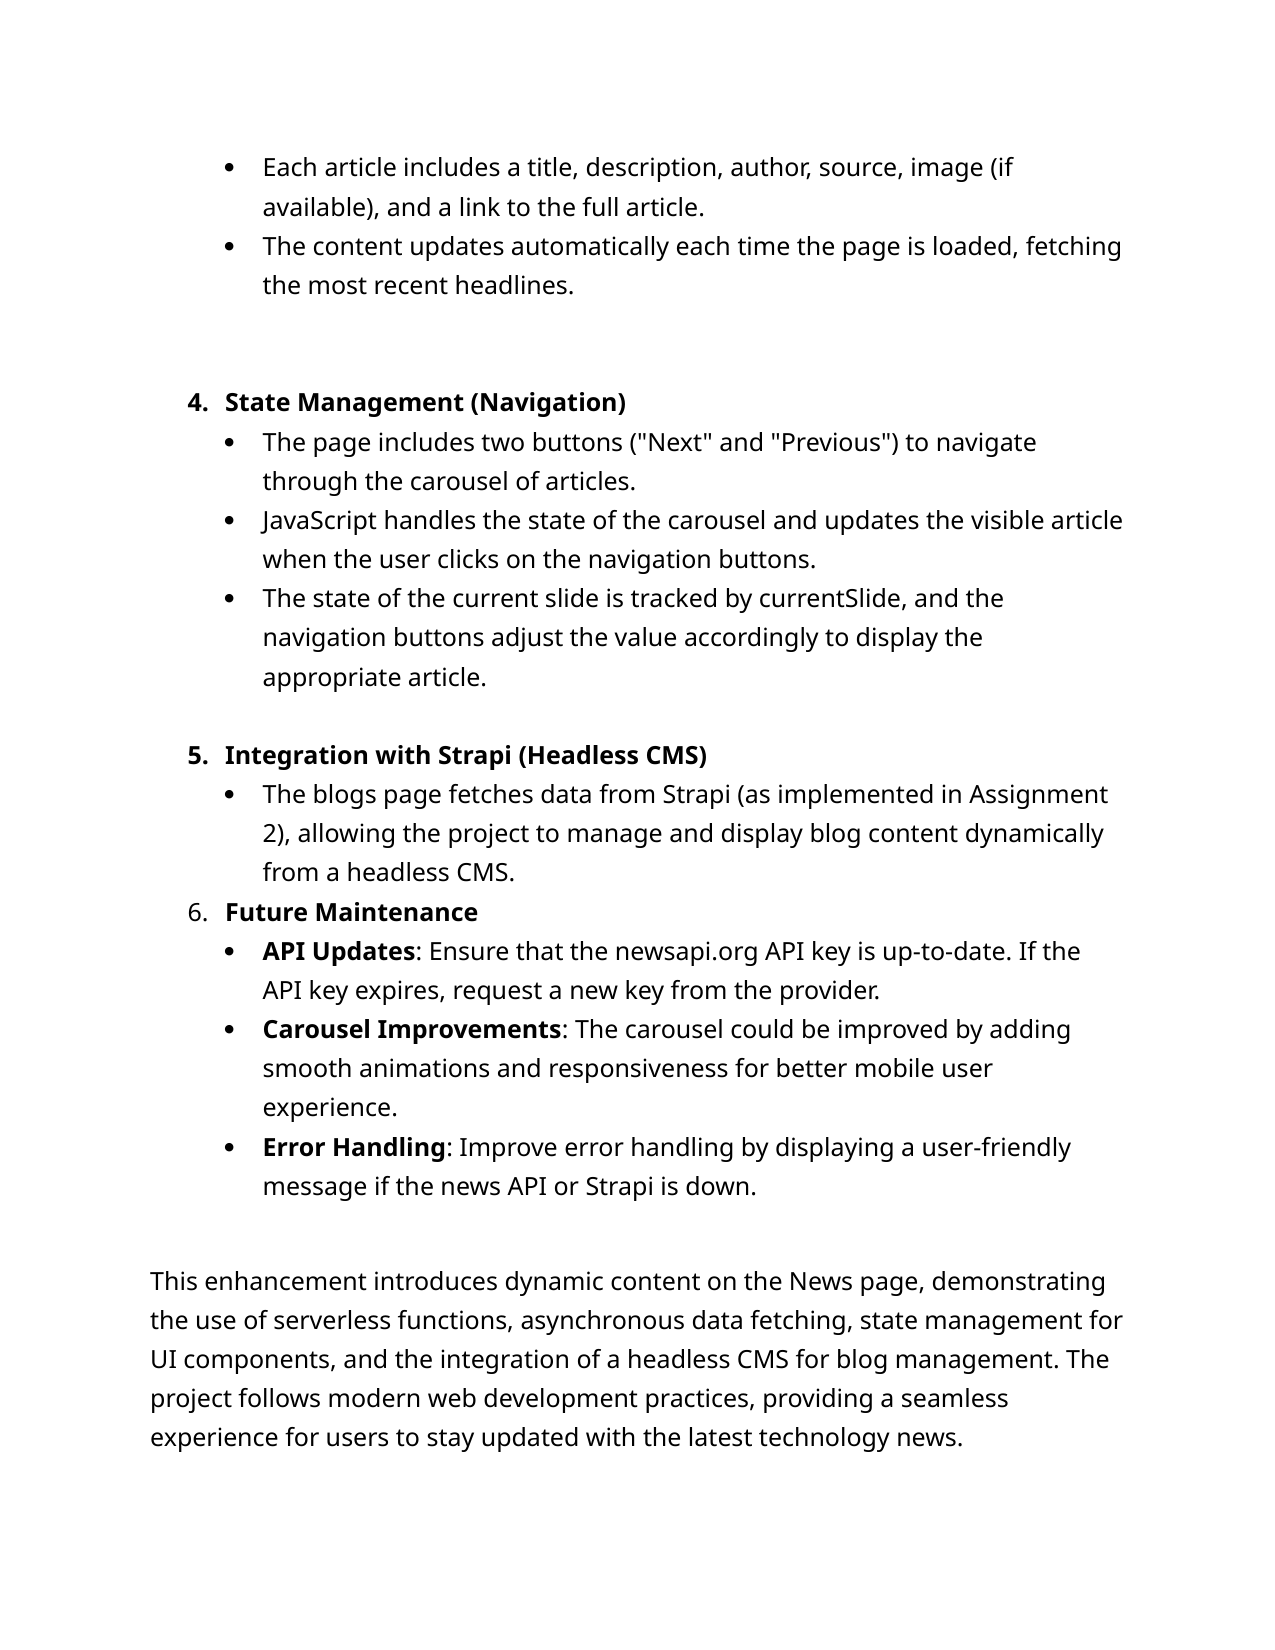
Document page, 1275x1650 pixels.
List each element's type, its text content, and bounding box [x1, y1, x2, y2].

text This enhancement introduces dynamic content on the News page, demonstrating the use of serverless functions, asynchronous data fetching, state management for UI components, and the integration of a headless CMS for blog management. The project follows modern web development practices, providing a seamless experience for users to stay updated with the latest technology news. [150, 1263, 1125, 1454]
list Each article includes a title, description, author, source, image (if available), and a link to the full article. [225, 150, 1125, 223]
list Integration with Strapi (Headless CMS) [187, 737, 1125, 772]
list State Management (Navigation) [187, 385, 1125, 419]
list Error Handling: Improve error handling by displaying a user-friendly message if the news API or Strapi is down. [225, 1129, 1125, 1242]
list API Updates: Ensure that the newsapi.org API key is up-to-date. If the API key expires, request a new key from the provider. [225, 933, 1125, 1007]
list The state of the current slide is tracked by currentSlide, and the navigation buttons adjust the value accordingly to display the appropriate article. [225, 581, 1125, 693]
list The page includes two buttons ("Next" and "Previous") to navigate through the carousel of articles. [225, 424, 1125, 497]
list JavaScript handles the state of the carousel and updates the visible article when the user clicks on the navigation buttons. [225, 502, 1125, 576]
list The content updates automatically each time the page is loaded, fetching the most recent headlines. [225, 228, 1125, 302]
list The blogs page fetches data from Strapi (as implemented in Assignment 2), allowing the project to manage and display blog content dynamically from a headless CMS. [225, 777, 1125, 889]
list Future Maintenance [187, 894, 1125, 928]
list Carousel Improvements: The carousel could be improved by adding smooth animations and responsiveness for better mobile user experience. [225, 1012, 1125, 1124]
